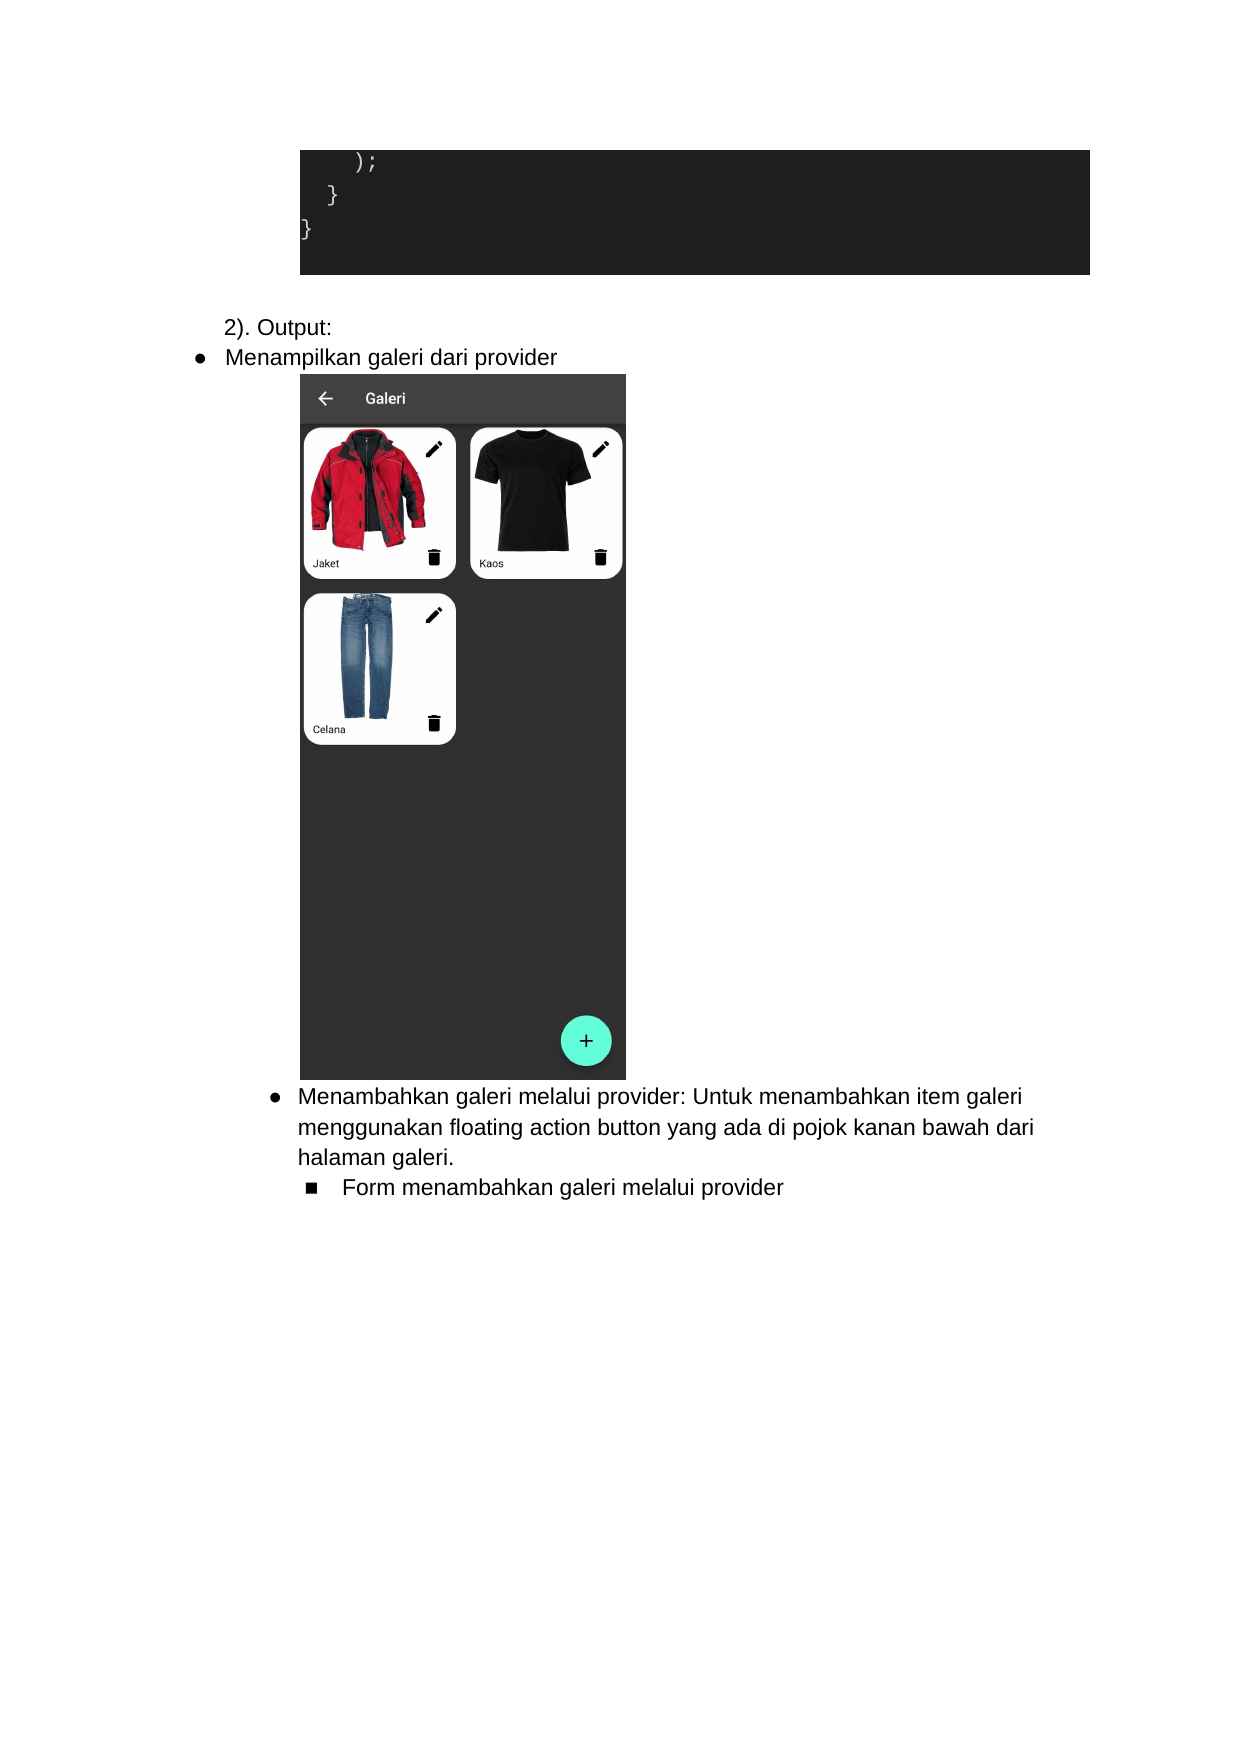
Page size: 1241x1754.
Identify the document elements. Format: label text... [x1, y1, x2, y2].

picture [300, 374, 626, 1080]
list Form menambahkan galeri melalui provider [304, 1174, 1090, 1200]
text 2). Output: [150, 314, 1090, 340]
list Menampilkan galeri dari provider [150, 344, 1090, 371]
text } [300, 217, 1090, 242]
text } [300, 183, 1090, 208]
text ); [300, 150, 1090, 175]
list Menambahkan galeri melalui provider: Untuk menambahkan item galeri menggunakan floating action button yang ada di pojok kanan bawah dari halaman galeri. [268, 1083, 1090, 1170]
